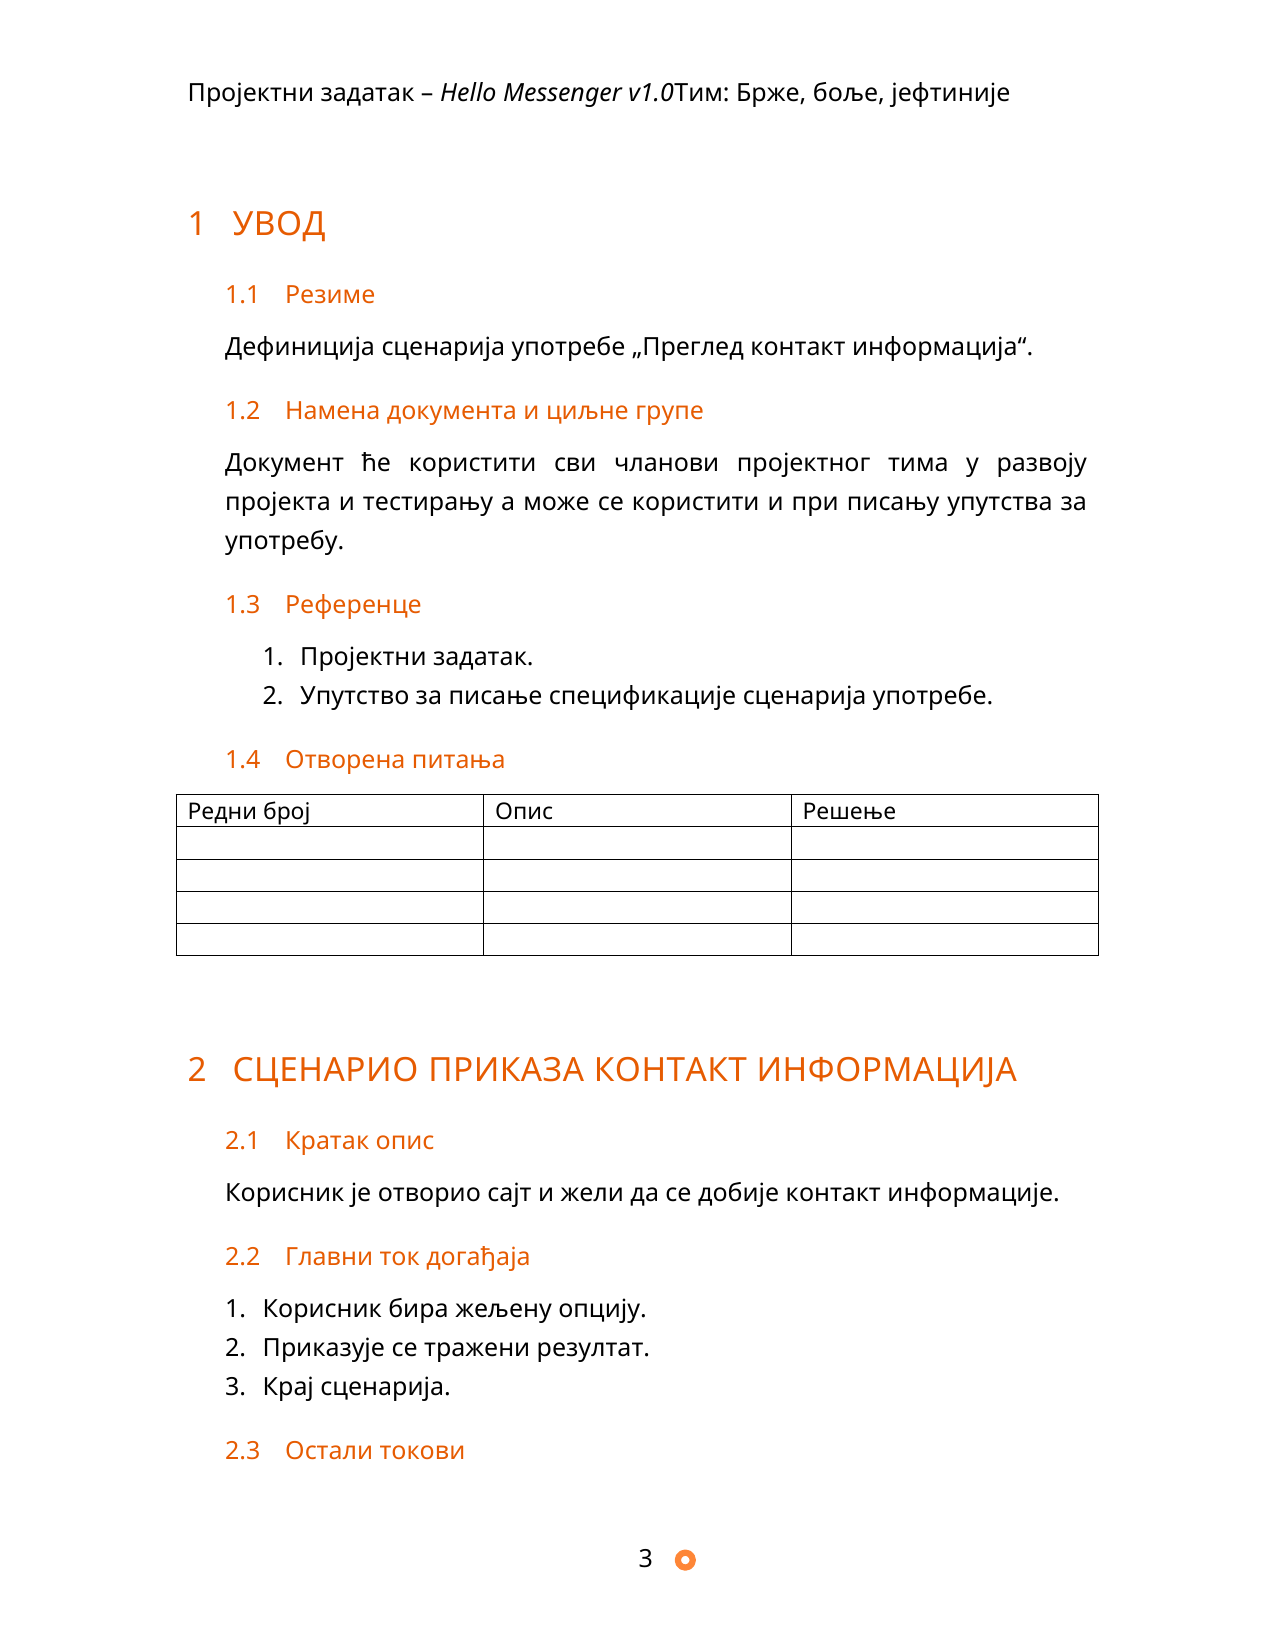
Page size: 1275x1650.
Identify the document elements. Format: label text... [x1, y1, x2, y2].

list Пројектни задатак. [262, 639, 1087, 673]
table_cell [484, 860, 791, 891]
text Документ ће користити сви чланови пројектног тима у развоју пројекта и тестирању а може се користити и при писању упутства за употребу. [225, 445, 1087, 557]
table_cell [177, 924, 483, 955]
table_cell [792, 924, 1098, 955]
text Дефиниција сценарија употребе „Преглед контакт информација“. [225, 329, 1087, 363]
subtitle Остали токови [225, 1433, 1087, 1467]
subtitle Отворена питања [225, 742, 1087, 776]
table_header Опис [484, 795, 791, 826]
table_header Решење [792, 795, 1098, 826]
list Крај сценарија. [225, 1368, 1087, 1403]
subtitle Резиме [225, 277, 1087, 311]
subtitle Намена документа и циљне групе [225, 393, 1087, 427]
subtitle Сценарио приказа контакт информација [187, 1046, 1087, 1091]
table_cell [484, 827, 791, 858]
table_cell [484, 924, 791, 955]
list Приказује се тражени резултат. [225, 1329, 1087, 1363]
table_cell [484, 892, 791, 923]
table_cell [177, 892, 483, 923]
subtitle Главни ток догађаја [225, 1238, 1087, 1273]
list Упутство за писање спецификације сценарија употребе. [262, 678, 1087, 712]
table_cell [177, 860, 483, 891]
table_header Редни број [177, 795, 483, 826]
table_cell [792, 860, 1098, 891]
subtitle Кратак опис [225, 1123, 1087, 1157]
table_cell [792, 827, 1098, 858]
list Корисник бира жељену опцију. [225, 1290, 1087, 1324]
text Корисник је отворио сајт и жели да се добије контакт информације. [225, 1174, 1087, 1208]
table_cell [177, 827, 483, 858]
subtitle Увод [187, 200, 1087, 245]
table_cell [792, 892, 1098, 923]
subtitle Референце [225, 587, 1087, 621]
